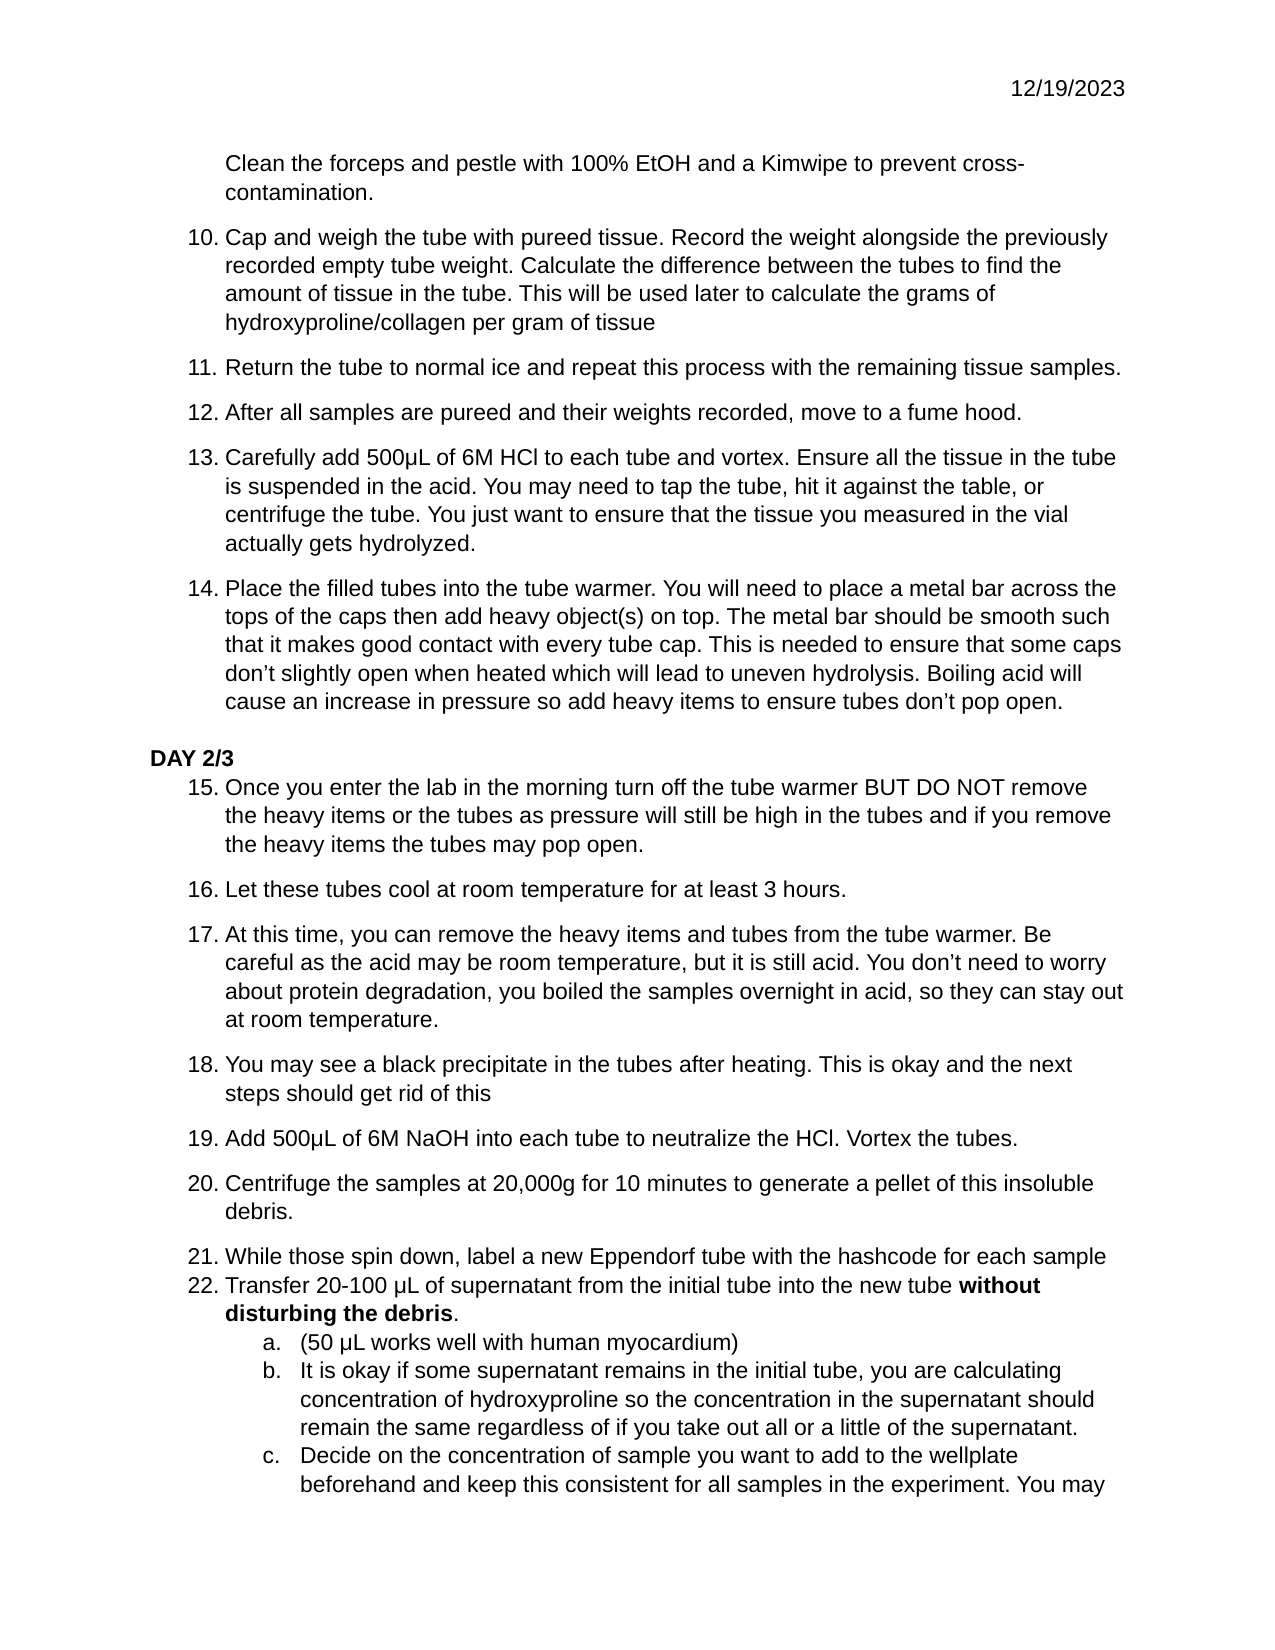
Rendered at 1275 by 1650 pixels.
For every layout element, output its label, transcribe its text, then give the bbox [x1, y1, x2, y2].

list While those spin down, label a new Eppendorf tube with the hashcode for each sample [187, 1243, 1125, 1270]
list Carefully add 500μL of 6M HCl to each tube and vortex. Ensure all the tissue in the tube is suspended in the acid. You may need to tap the tube, hit it against the table, or centrifuge the tube. You just want to ensure that the tissue you measured in the vial actually gets hydrolyzed. [187, 444, 1125, 556]
list After all samples are pureed and their weights recorded, move to a fume hood. [187, 399, 1125, 425]
list It is okay if some supernatant remains in the initial tube, you are calculating concentration of hydroxyproline so the concentration in the supernatant should remain the same regardless of if you take out all or a little of the supernatant. [262, 1357, 1125, 1440]
list Transfer 20-100 μL of supernatant from the initial tube into the new tube without disturbing the debris. [187, 1272, 1125, 1327]
list Add 500μL of 6M NaOH into each tube to neutralize the HCl. Vortex the tubes. [187, 1125, 1125, 1151]
list Cap and weigh the tube with pureed tissue. Record the weight alongside the previously recorded empty tube weight. Calculate the difference between the tubes to find the amount of tissue in the tube. This will be used later to calculate the grams of hydroxyproline/collagen per gram of tissue [187, 223, 1125, 335]
list Return the tube to normal ice and repeat this process with the remaining tissue samples. [187, 354, 1125, 380]
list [187, 150, 1125, 205]
list DAY 2/3 [150, 745, 1125, 772]
list (50 μL works well with human myocardium) [262, 1329, 1125, 1355]
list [262, 1442, 1125, 1497]
list Once you enter the lab in the morning turn off the tube warmer BUT DO NOT remove the heavy items or the tubes as pressure will still be high in the tubes and if you remove the heavy items the tubes may pop open. [187, 774, 1125, 857]
list Place the filled tubes into the tube warmer. You will need to place a metal bar across the tops of the caps then add heavy object(s) on top. The metal bar should be smooth such that it makes good contact with every tube cap. This is needed to ensure that some caps don’t slightly open when heated which will lead to uneven hydrolysis. Boiling acid will cause an increase in pressure so add heavy items to ensure tubes don’t pop open. [187, 574, 1125, 715]
list At this time, you can remove the heavy items and tubes from the tube warmer. Be careful as the acid may be room temperature, but it is still acid. You don’t need to worry about protein degradation, you boiled the samples overnight in acid, so they can stay out at room temperature. [187, 921, 1125, 1032]
list Let these tubes cool at room temperature for at least 3 hours. [187, 876, 1125, 902]
list You may see a black precipitate in the tubes after heating. This is okay and the next steps should get rid of this [187, 1051, 1125, 1106]
list Centrifuge the samples at 20,000g for 10 minutes to generate a pellet of this insoluble debris. [187, 1170, 1125, 1224]
